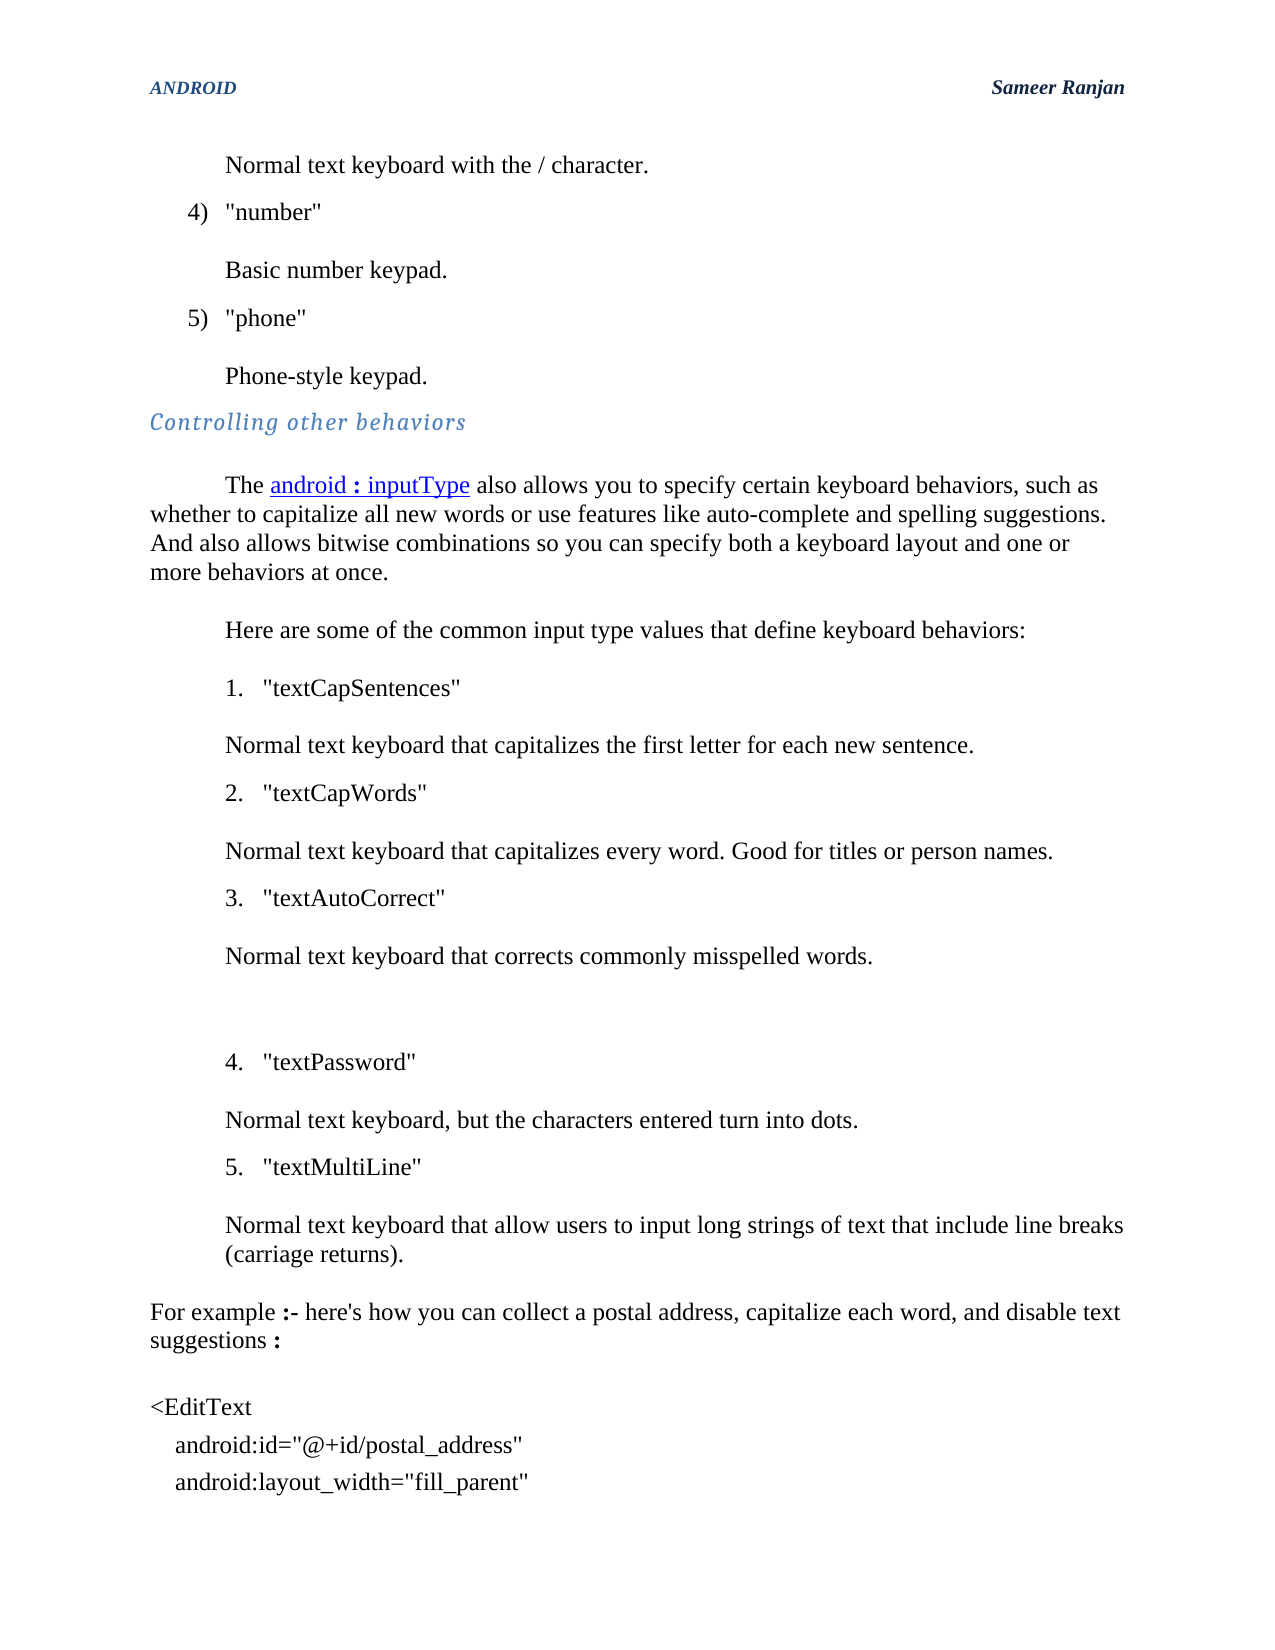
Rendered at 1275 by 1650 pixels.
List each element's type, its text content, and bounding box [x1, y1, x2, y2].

text Phone-style keypad. [150, 361, 1125, 389]
list "textCapWords" [225, 778, 1125, 807]
list "textAutoCorrect" [225, 883, 1125, 912]
text The android : inputType also allows you to specify certain keyboard behaviors, such as whether to capitalize all new words or use features like auto-complete and spelling suggestions. And also allows bitwise combinations so you can specify both a keyboard layout and one or more behaviors at once. [150, 471, 1125, 586]
text Normal text keyboard that allow users to input long strings of text that include line breaks (carriage returns). [150, 1210, 1125, 1268]
text Normal text keyboard that corrects commonly misspelled words. [150, 941, 1125, 970]
list "textCapSentences" [225, 673, 1125, 701]
list "phone" [187, 303, 1125, 332]
list "textPassword" [225, 1047, 1125, 1076]
text Basic number keypad. [150, 255, 1125, 284]
text Normal text keyboard with the / character. [150, 150, 1125, 179]
text Normal text keyboard that capitalizes the first letter for each new sentence. [150, 731, 1125, 759]
text Normal text keyboard, but the characters entered turn into dots. [150, 1105, 1125, 1133]
list "number" [187, 197, 1125, 226]
text Here are some of the common input type values that define keyboard behaviors: [150, 615, 1125, 643]
subtitle Controlling other behaviors [150, 408, 1125, 437]
text Normal text keyboard that capitalizes every word. Good for titles or person names. [150, 836, 1125, 865]
text For example :- here's how you can collect a postal address, capitalize each word, and disable text suggestions : [150, 1297, 1125, 1354]
list "textMultiLine" [225, 1152, 1125, 1181]
